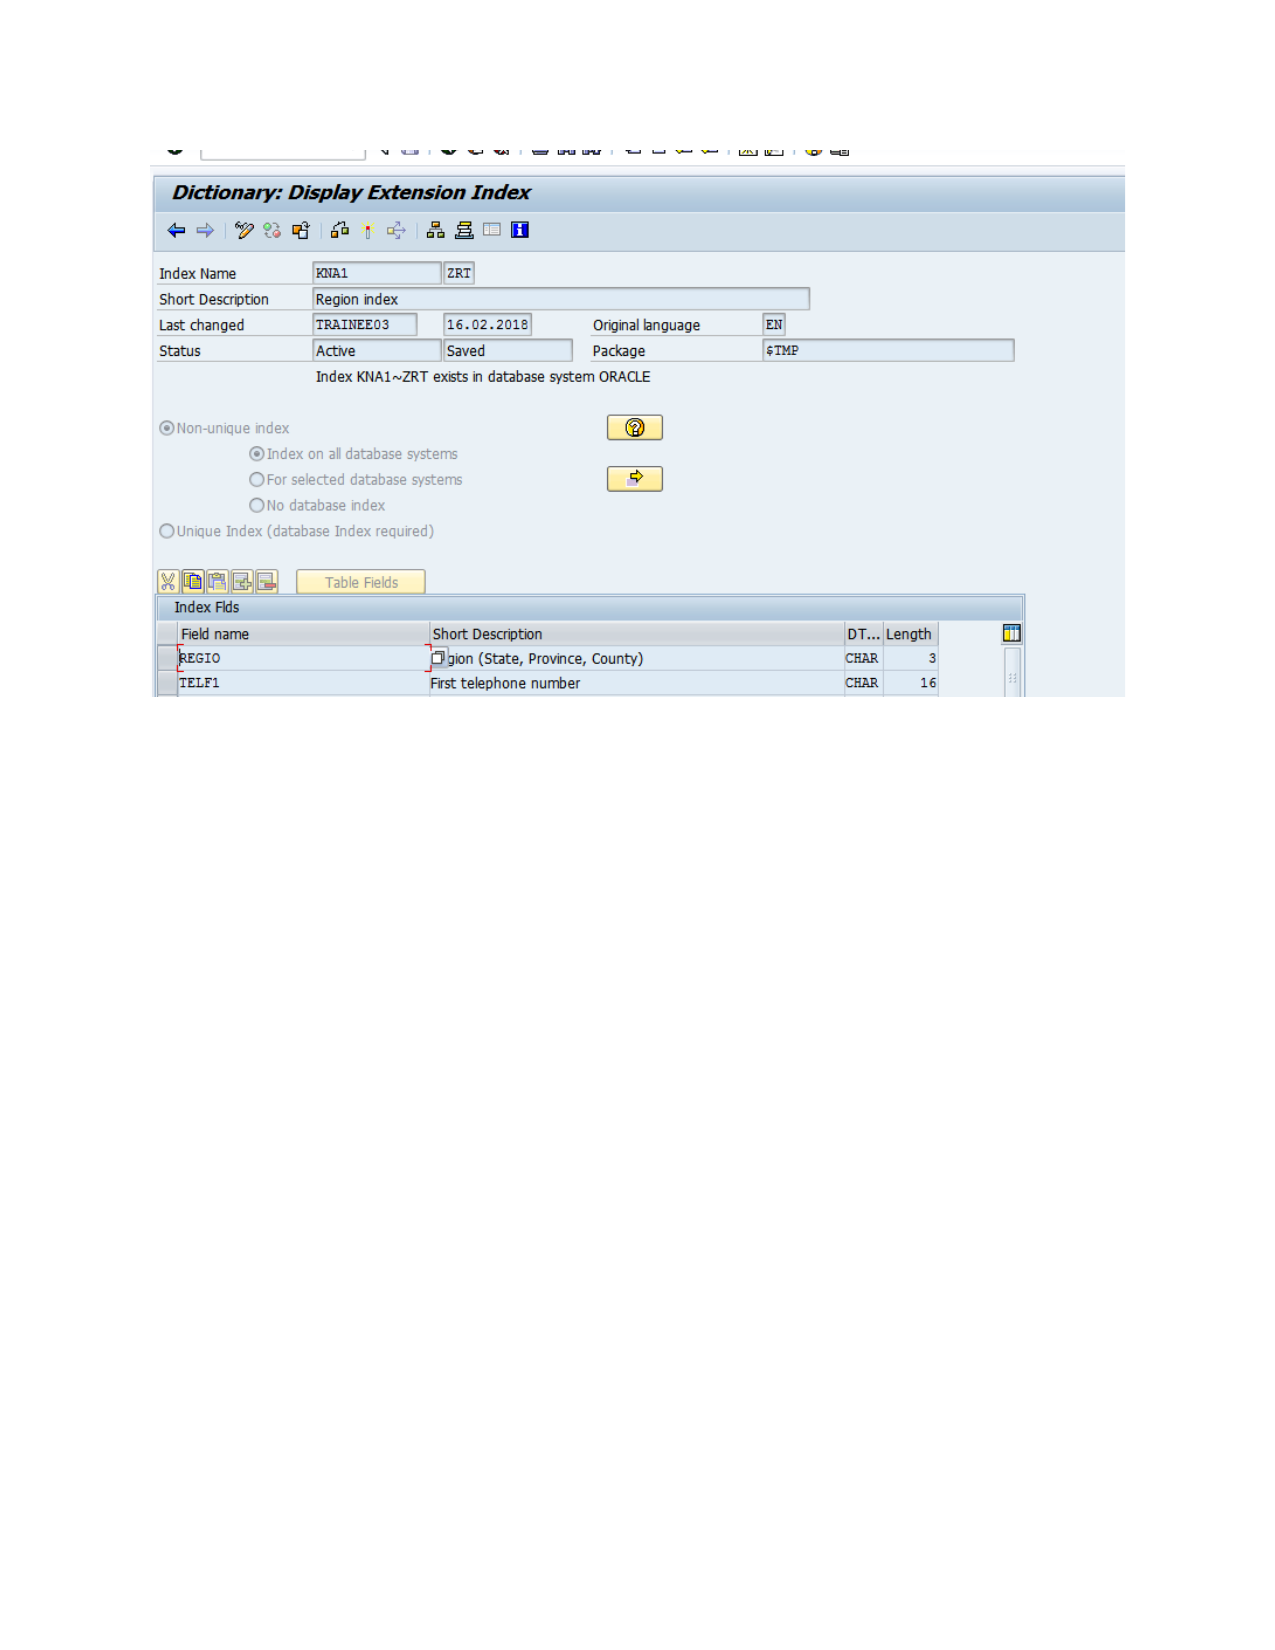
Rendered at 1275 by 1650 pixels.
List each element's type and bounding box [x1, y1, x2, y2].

picture [150, 150, 1125, 697]
